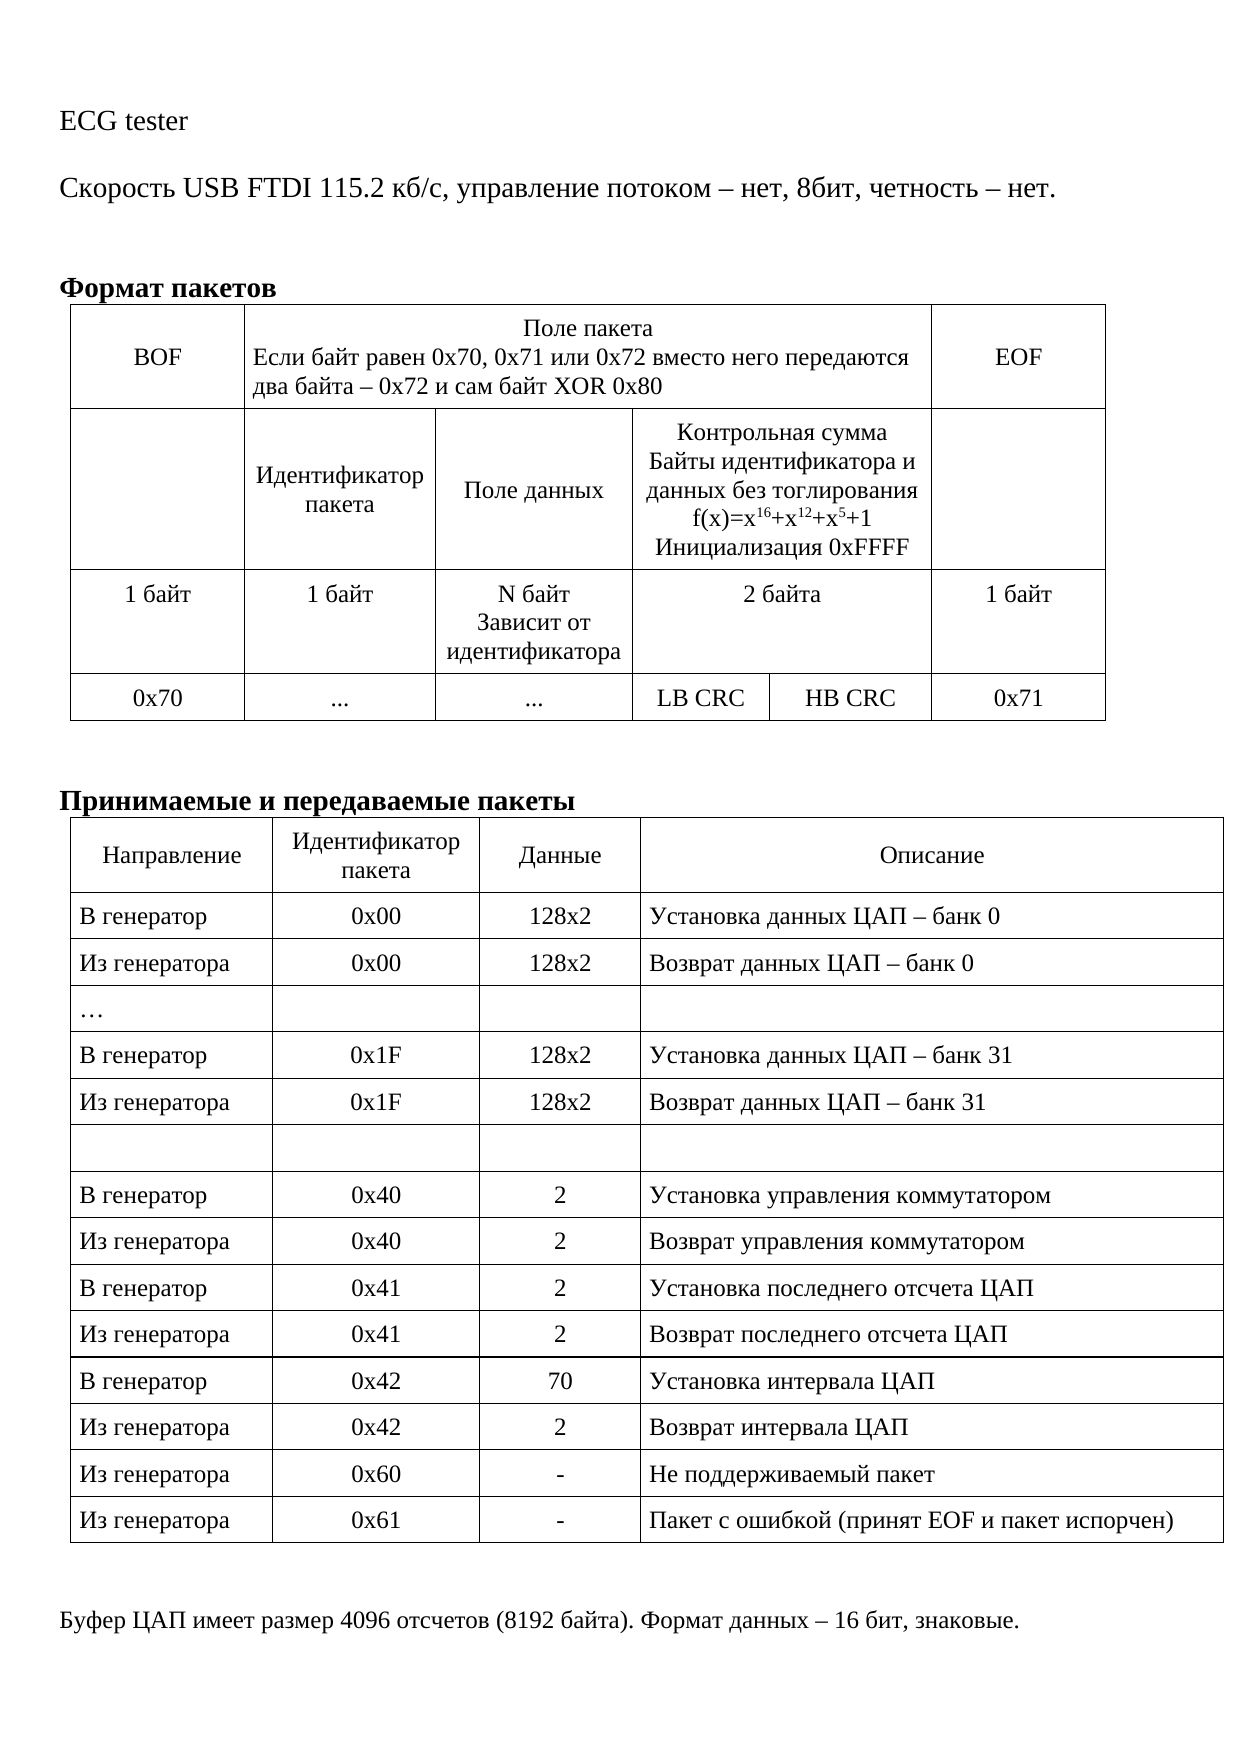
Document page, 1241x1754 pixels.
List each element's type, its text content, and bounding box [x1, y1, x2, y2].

table_cell 70 [480, 1358, 640, 1403]
table_cell 0x71 [932, 674, 1105, 720]
table_cell 0x41 [273, 1311, 479, 1356]
table_header BOF [71, 305, 244, 408]
table_cell [273, 1125, 479, 1171]
table_header Данные [480, 818, 640, 892]
table_cell … [71, 986, 272, 1031]
table_cell Из генератора [71, 1079, 272, 1124]
table_cell Из генератора [71, 1311, 272, 1356]
table_cell - [480, 1497, 640, 1542]
table_cell В генератор [71, 1172, 272, 1217]
table_cell 0x1F [273, 1032, 479, 1078]
table_cell Установка интервала ЦАП [641, 1358, 1223, 1403]
text Буфер ЦАП имеет размер 4096 отсчетов (8192 байта). Формат данных – 16 бит, знаковые. [59, 1606, 1181, 1634]
table_cell 0x1F [273, 1079, 479, 1124]
table_cell 1 байт [245, 570, 435, 673]
table_cell [641, 1125, 1223, 1171]
table_cell 1 байт [71, 570, 244, 673]
table_cell Возврат последнего отсчета ЦАП [641, 1311, 1223, 1356]
table_cell - [480, 1450, 640, 1496]
table_cell LB CRC [633, 674, 769, 720]
table_cell 0x42 [273, 1358, 479, 1403]
table_cell Пакет с ошибкой (принят EOF и пакет испорчен) [641, 1497, 1223, 1542]
table_cell В генератор [71, 893, 272, 938]
table_cell Контрольная сумма Байты идентификатора и данных без тоглирования f(x)=x16+x12+x5+1 Инициализация 0xFFFF [633, 409, 931, 569]
table_cell [273, 986, 479, 1031]
table_cell 128x2 [480, 939, 640, 985]
table_cell Установка управления коммутатором [641, 1172, 1223, 1217]
table_cell [71, 1125, 272, 1171]
table_cell Установка данных ЦАП – банк 31 [641, 1032, 1223, 1078]
text Принимаемые и передаваемые пакеты [59, 783, 1181, 817]
table_cell 0x60 [273, 1450, 479, 1496]
table_cell 0x40 [273, 1172, 479, 1217]
table_cell Из генератора [71, 1404, 272, 1449]
table_cell 2 [480, 1172, 640, 1217]
table_cell Установка последнего отсчета ЦАП [641, 1265, 1223, 1310]
table_cell ... [245, 674, 435, 720]
table_cell N байт Зависит от идентификатора [436, 570, 632, 673]
table_cell 2 [480, 1265, 640, 1310]
table_cell 0x00 [273, 893, 479, 938]
table_cell 0x70 [71, 674, 244, 720]
table_cell 128x2 [480, 893, 640, 938]
table_cell 2 [480, 1311, 640, 1356]
table_cell Из генератора [71, 939, 272, 985]
table_cell [932, 409, 1105, 569]
table_cell Установка данных ЦАП – банк 0 [641, 893, 1223, 938]
table_cell Возврат интервала ЦАП [641, 1404, 1223, 1449]
table_cell [71, 409, 244, 569]
table_cell В генератор [71, 1265, 272, 1310]
table_cell 0x61 [273, 1497, 479, 1542]
table_cell Возврат управления коммутатором [641, 1218, 1223, 1263]
table_header Поле пакета Если байт равен 0x70, 0x71 или 0x72 вместо него передаются два байта – 0x72 и сам байт XOR 0x80 [245, 305, 931, 408]
table_cell 0x42 [273, 1404, 479, 1449]
table_cell [480, 1125, 640, 1171]
table_cell Не поддерживаемый пакет [641, 1450, 1223, 1496]
table_cell В генератор [71, 1032, 272, 1078]
text Скорость USB FTDI 115.2 кб/с, управление потоком – нет, 8бит, четность – нет. [59, 170, 1181, 203]
table_cell Поле данных [436, 409, 632, 569]
table_cell Возврат данных ЦАП – банк 0 [641, 939, 1223, 985]
table_cell 128x2 [480, 1032, 640, 1078]
table_cell Из генератора [71, 1218, 272, 1263]
table_cell Из генератора [71, 1497, 272, 1542]
table_cell 0x40 [273, 1218, 479, 1263]
table_cell Из генератора [71, 1450, 272, 1496]
table_cell 2 [480, 1218, 640, 1263]
table_cell Возврат данных ЦАП – банк 31 [641, 1079, 1223, 1124]
text ECG tester [59, 103, 1181, 136]
table_cell Идентификатор пакета [245, 409, 435, 569]
table_cell ... [436, 674, 632, 720]
table_cell 128x2 [480, 1079, 640, 1124]
table_header Описание [641, 818, 1223, 892]
table_cell 0x00 [273, 939, 479, 985]
table_cell HB CRC [770, 674, 931, 720]
table_cell 1 байт [932, 570, 1105, 673]
table_cell [480, 986, 640, 1031]
table_cell [641, 986, 1223, 1031]
table_header Идентификатор пакета [273, 818, 479, 892]
table_header Направление [71, 818, 272, 892]
table_cell 2 байта [633, 570, 931, 673]
table_header EOF [932, 305, 1105, 408]
table_cell 2 [480, 1404, 640, 1449]
table_cell В генератор [71, 1358, 272, 1403]
text Формат пакетов [59, 270, 1181, 304]
table_cell 0x41 [273, 1265, 479, 1310]
